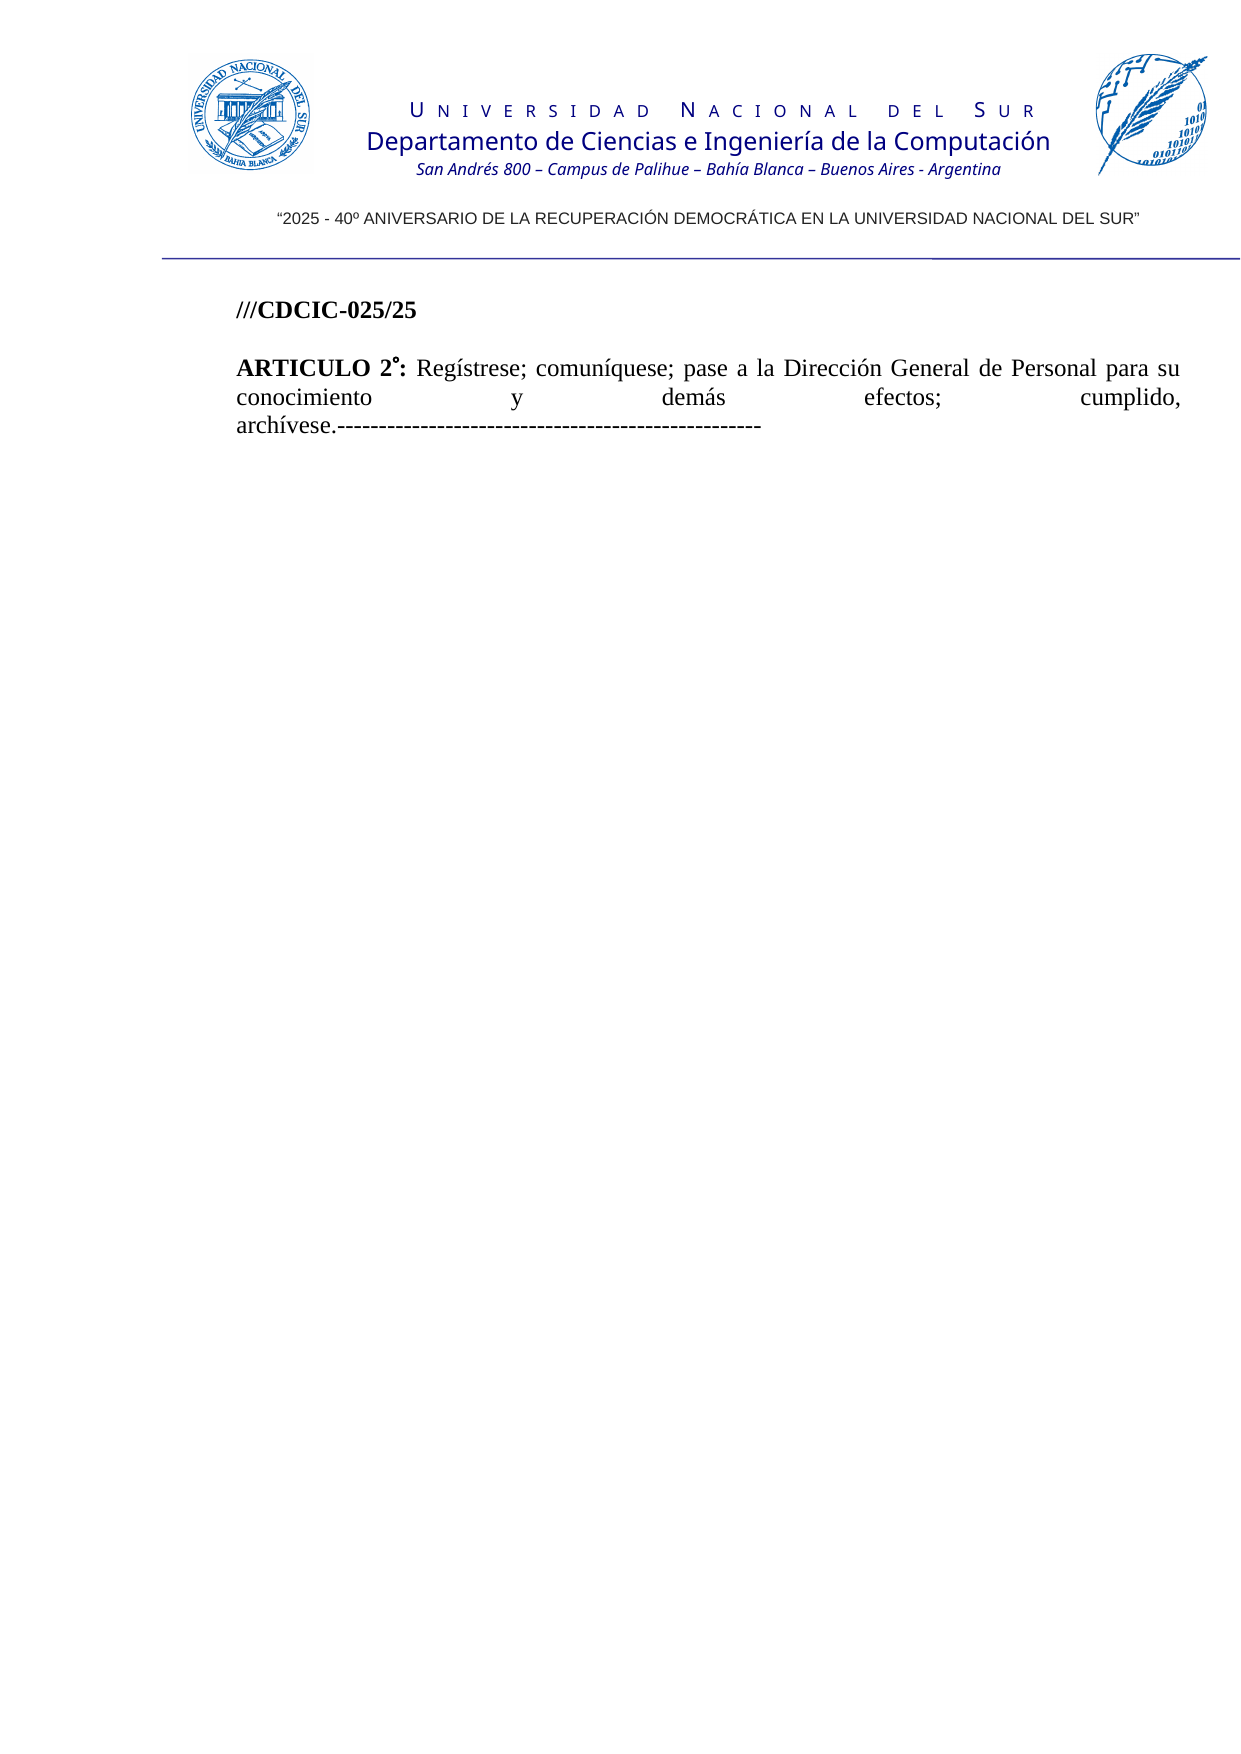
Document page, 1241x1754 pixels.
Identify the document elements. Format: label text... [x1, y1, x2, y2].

text ARTICULO 2: Regístrese; comuníquese; pase a la Dirección General de Personal para su conocimiento y demás efectos; cumplido, archívese.--------------------------------------------------- [236, 353, 1181, 439]
picture [1095, 53, 1209, 176]
picture [187, 53, 315, 174]
text ///CDCIC-025/25 [236, 295, 1184, 324]
